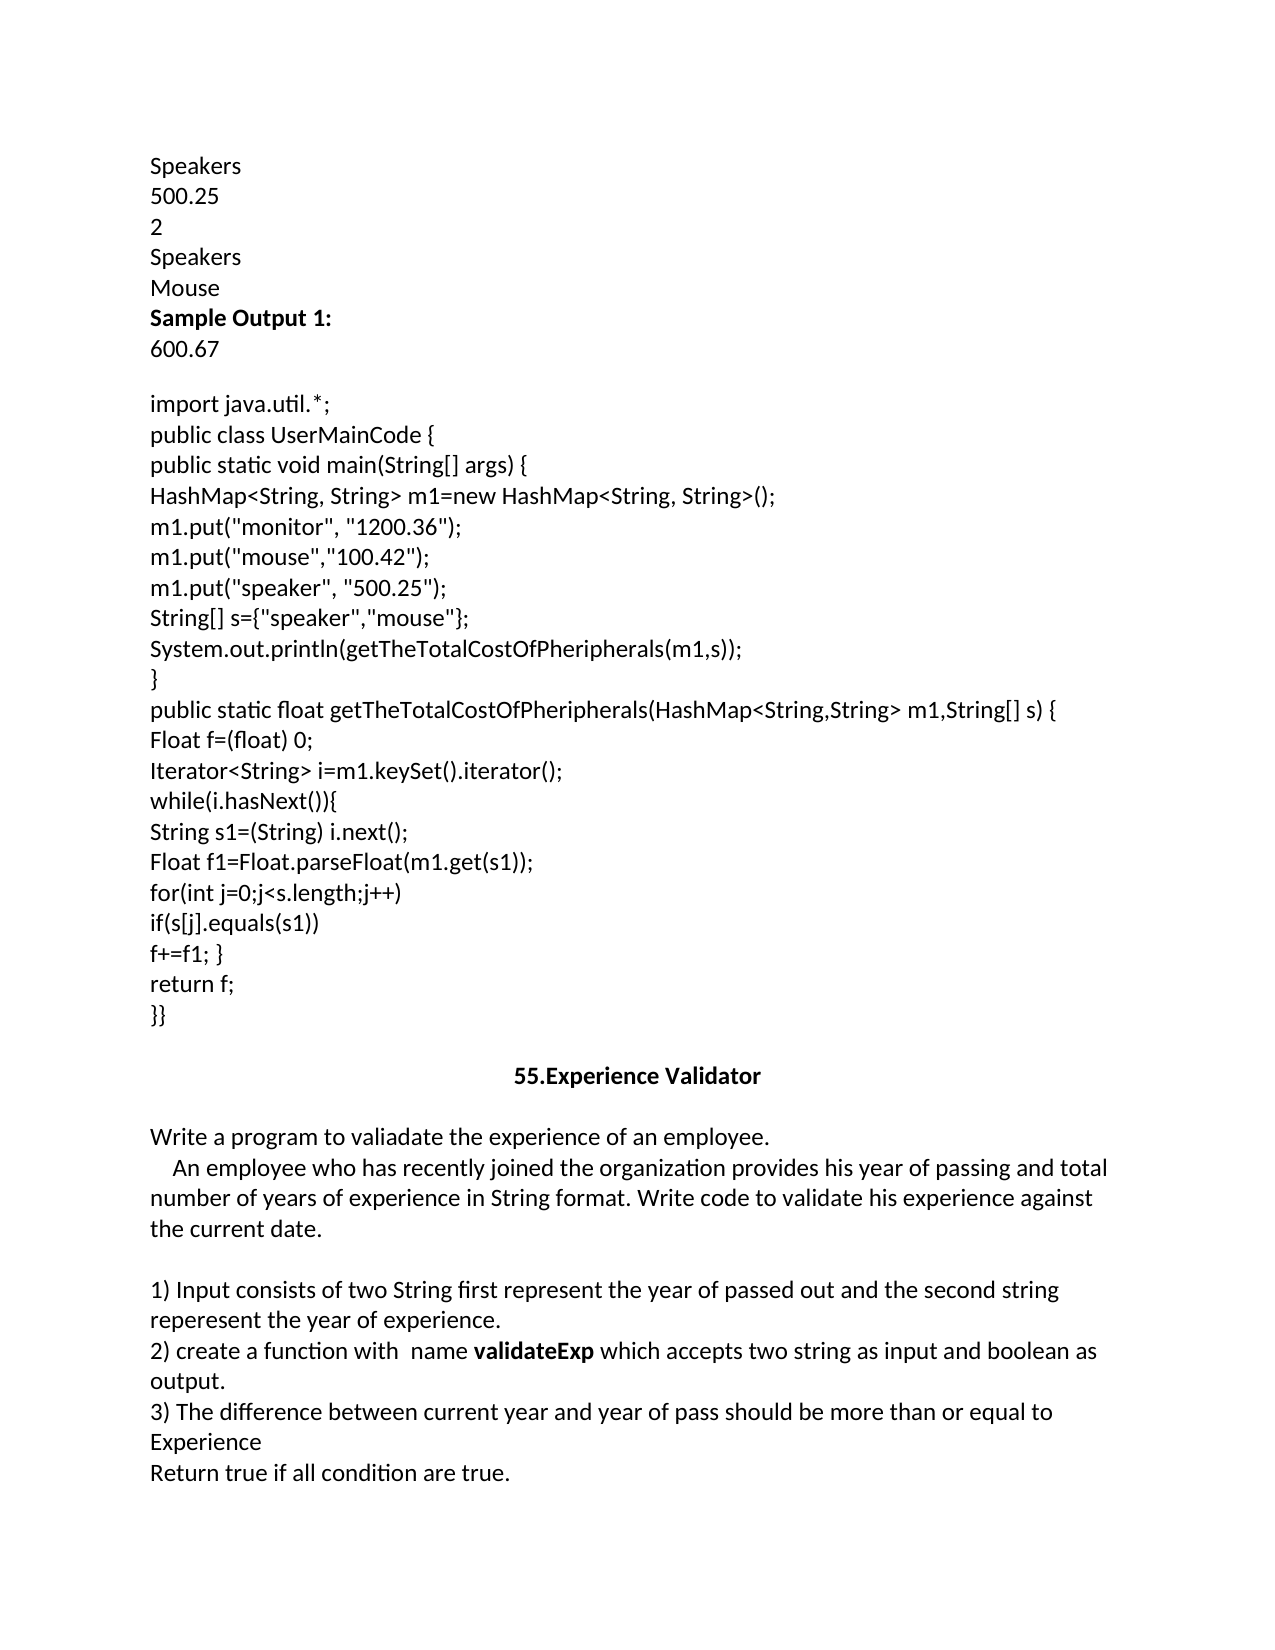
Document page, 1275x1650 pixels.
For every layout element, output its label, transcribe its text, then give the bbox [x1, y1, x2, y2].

text } [150, 663, 1125, 694]
text String[] s={"speaker","mouse"}; [150, 602, 1125, 633]
text 55.Experience Validator [150, 1060, 1125, 1121]
text public class UserMainCode { [150, 419, 1125, 450]
text String s1=(String) i.next(); [150, 816, 1125, 846]
text for(int j=0;j<s.length;j++) [150, 877, 1125, 907]
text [150, 1121, 1125, 1487]
text Float f1=Float.parseFloat(m1.get(s1)); [150, 846, 1125, 877]
text m1.put("monitor", "1200.36"); [150, 511, 1125, 541]
text while(i.hasNext()){ [150, 785, 1125, 816]
text public static void main(String[] args) { [150, 450, 1125, 480]
text if(s[j].equals(s1)) [150, 907, 1125, 938]
text Float f=(float) 0; [150, 724, 1125, 755]
text HashMap<String, String> m1=new HashMap<String, String>(); [150, 480, 1125, 511]
text m1.put("mouse","100.42"); [150, 541, 1125, 572]
text System.out.println(getTheTotalCostOfPheripherals(m1,s)); [150, 633, 1125, 663]
text Iterator<String> i=m1.keySet().iterator(); [150, 755, 1125, 785]
text f+=f1; } [150, 938, 1125, 968]
text m1.put("speaker", "500.25"); [150, 572, 1125, 602]
text import java.util.*; [150, 389, 1125, 419]
text }} [150, 999, 1125, 1029]
text public static float getTheTotalCostOfPheripherals(HashMap<String,String> m1,String[] s) { [150, 694, 1125, 724]
text return f; [150, 968, 1125, 999]
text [150, 150, 1125, 364]
